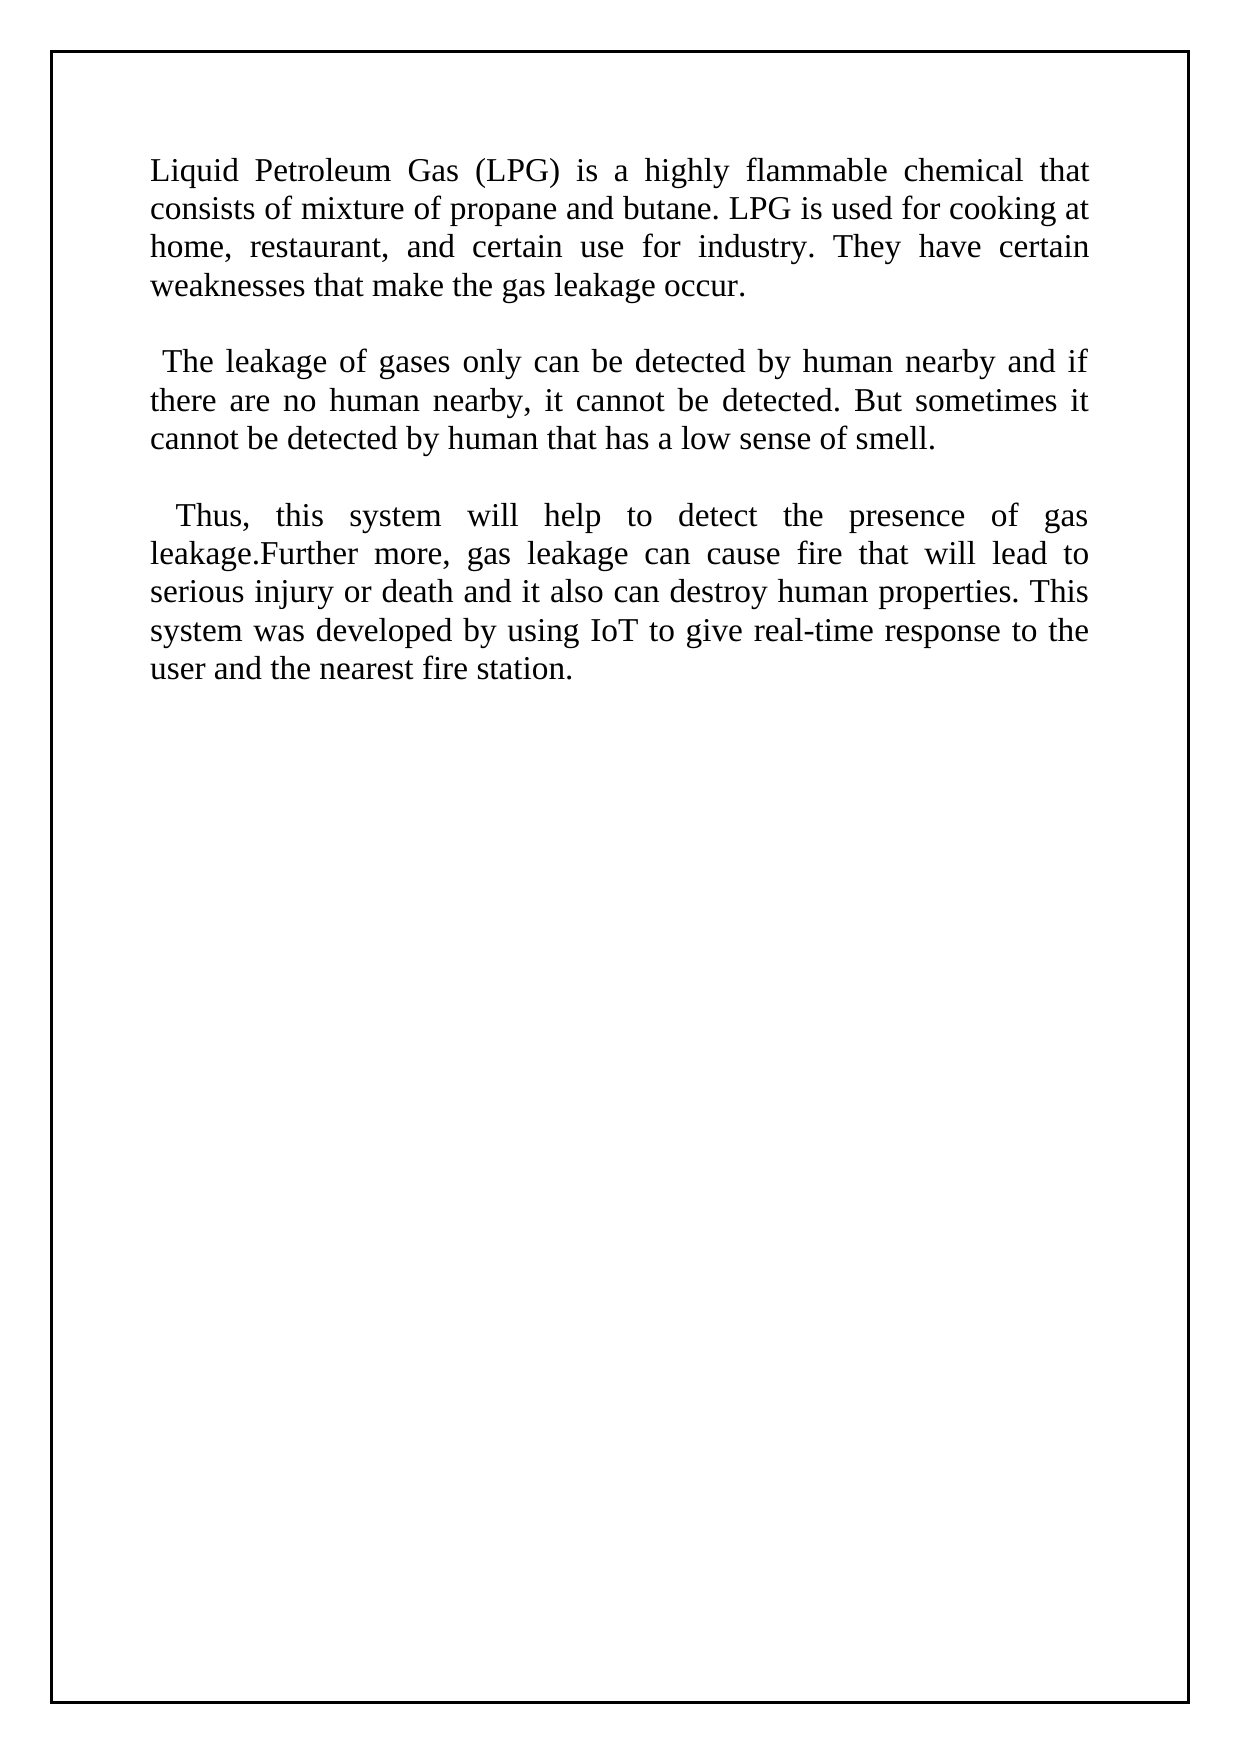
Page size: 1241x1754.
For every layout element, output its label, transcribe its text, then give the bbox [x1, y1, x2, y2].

text Thus, this system will help to detect the presence of gas leakage.Further more, gas leakage can cause fire that will lead to serious injury or death and it also can destroy human properties. This system was developed by using IoT to give real-time response to the user and the nearest fire station. [150, 495, 1090, 687]
text The leakage of gases only can be detected by human nearby and if there are no human nearby, it cannot be detected. But sometimes it cannot be detected by human that has a low sense of smell. [150, 342, 1090, 457]
text Liquid Petroleum Gas (LPG) is a highly flammable chemical that consists of mixture of propane and butane. LPG is used for cooking at home, restaurant, and certain use for industry. They have certain weaknesses that make the gas leakage occur. [150, 150, 1090, 303]
